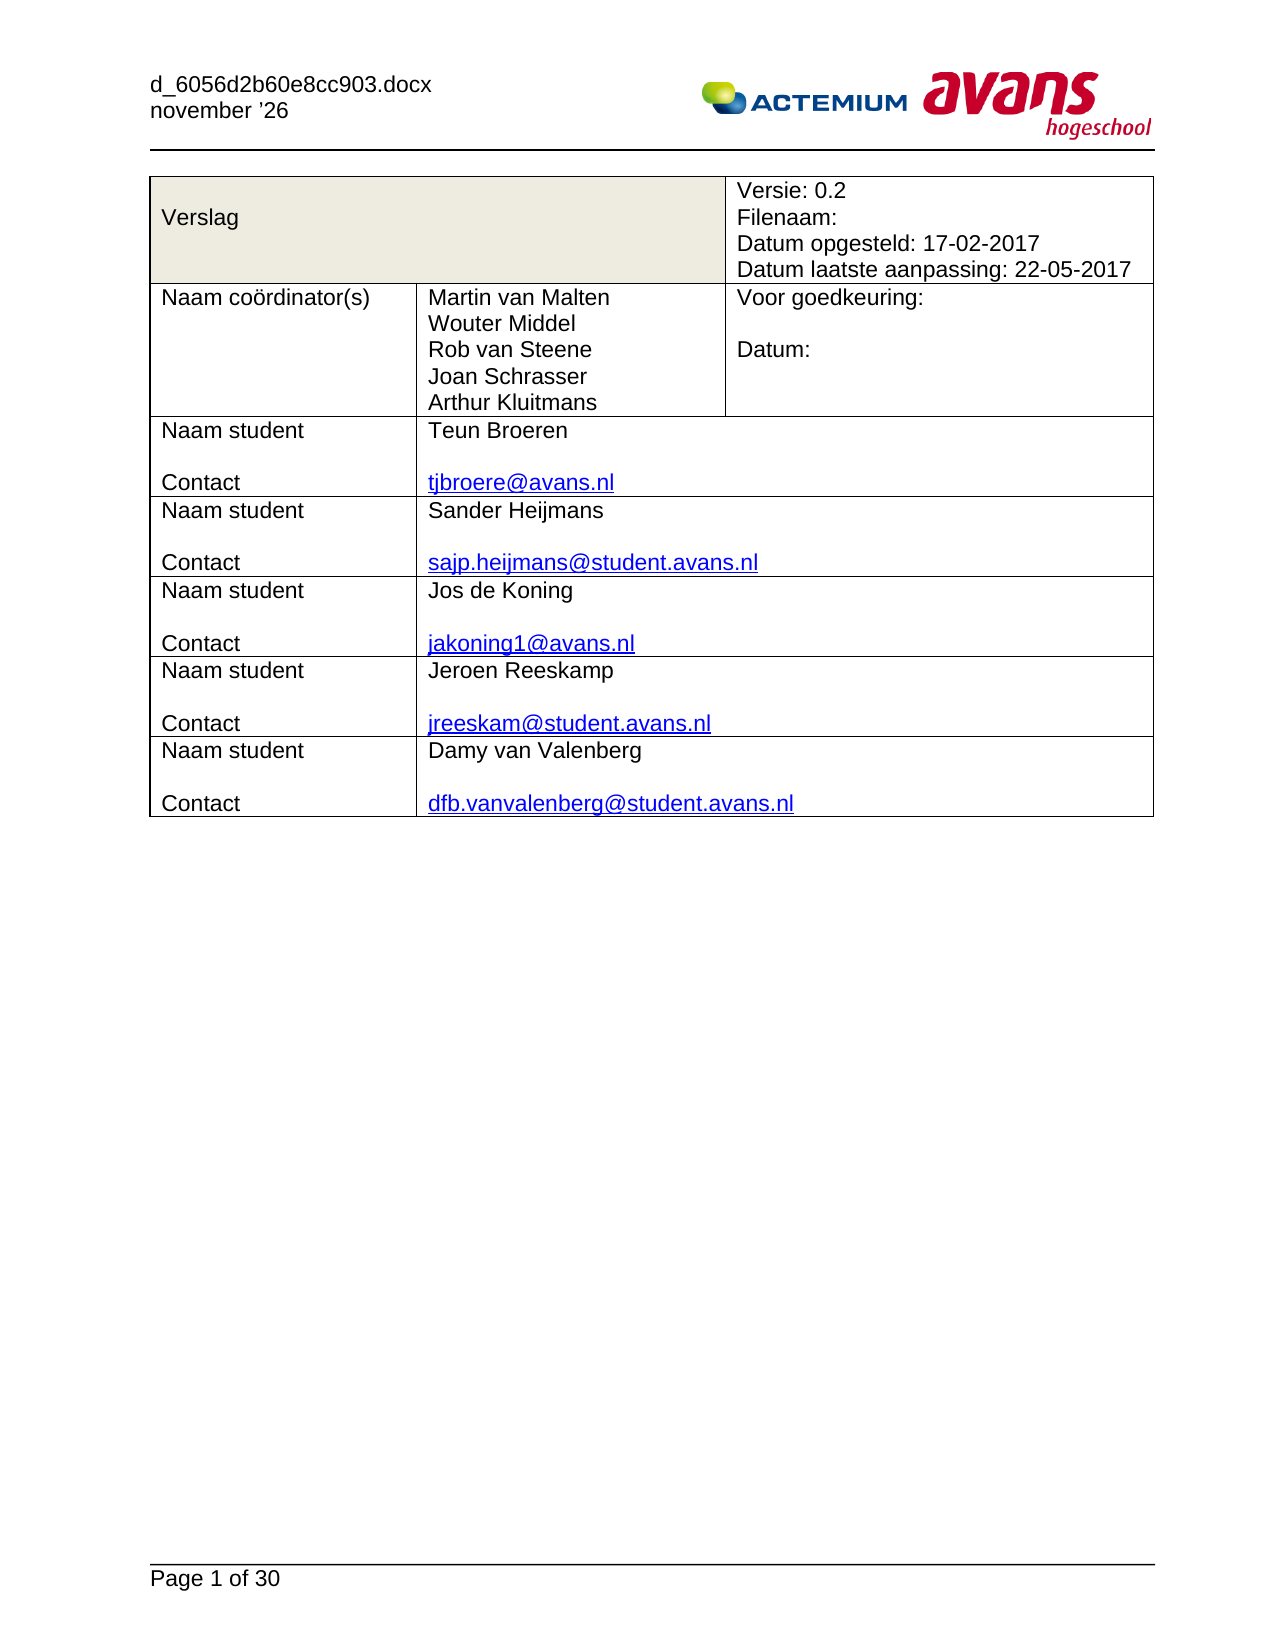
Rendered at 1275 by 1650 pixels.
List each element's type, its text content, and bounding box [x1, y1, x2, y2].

picture [923, 72, 1152, 140]
table_cell Martin van Malten Wouter Middel Rob van Steene Joan Schrasser Arthur Kluitmans [417, 284, 725, 416]
table_header Versie: 0.2 Filenaam: Datum opgesteld: 17-02-2017 Datum laatste aanpassing: 22-05-2017 [726, 177, 1153, 283]
table_cell Sander Heijmans sajp.heijmans@student.avans.nl [417, 497, 1153, 576]
table_cell Jos de Koning jakoning1@avans.nl [417, 577, 1153, 656]
table_cell Voor goedkeuring: Datum: [726, 284, 1153, 416]
table_cell Naam student Contact [151, 577, 416, 656]
table_cell Jeroen Reeskamp jreeskam@student.avans.nl [417, 657, 1153, 736]
table_cell Naam student Contact [151, 497, 416, 576]
table_cell Naam student Contact [151, 657, 416, 736]
table_header Verslag [151, 177, 725, 283]
picture [694, 73, 920, 124]
table_cell Teun Broeren tjbroere@avans.nl [417, 417, 1153, 496]
table_cell Naam coördinator(s) [151, 284, 416, 416]
table_cell Naam student Contact [151, 737, 416, 816]
table_cell Naam student Contact [151, 417, 416, 496]
table_cell Damy van Valenberg dfb.vanvalenberg@student.avans.nl [417, 737, 1153, 816]
